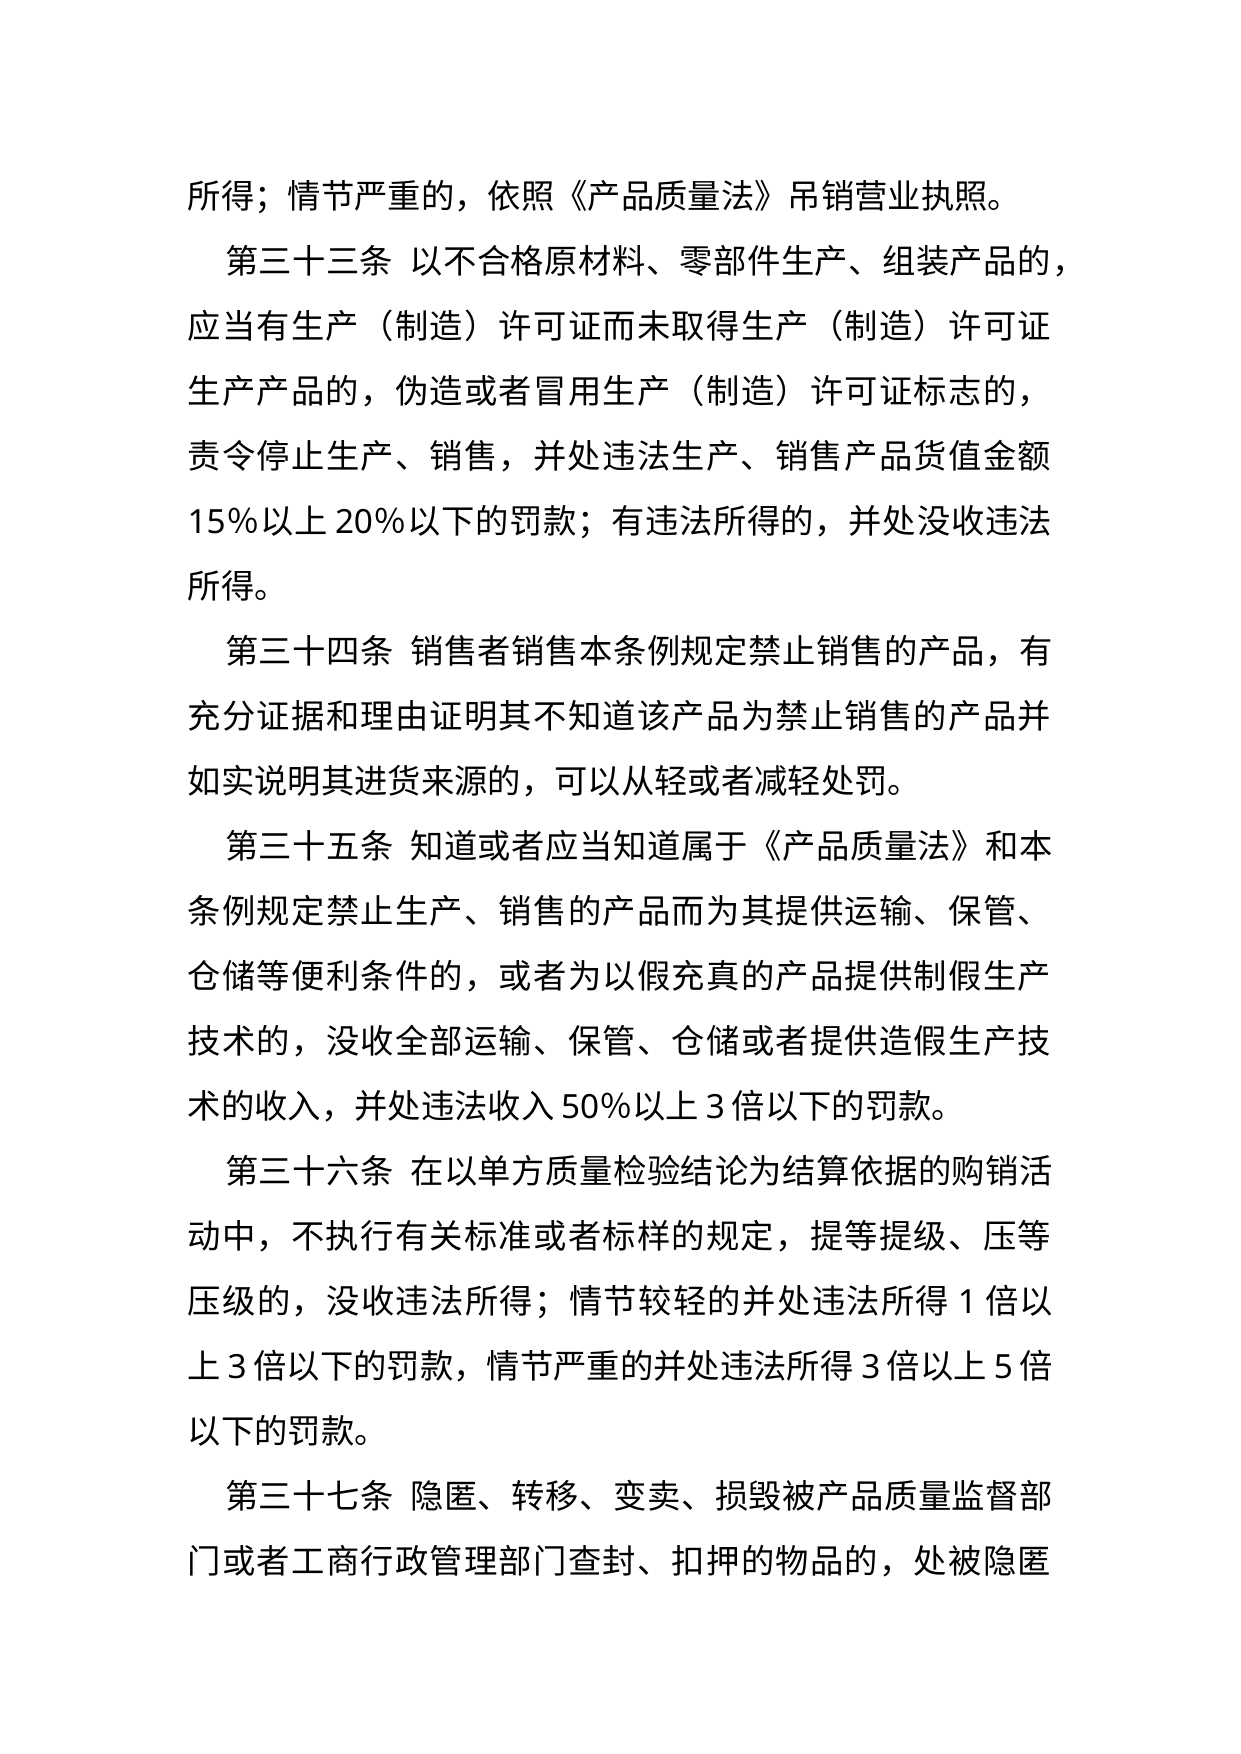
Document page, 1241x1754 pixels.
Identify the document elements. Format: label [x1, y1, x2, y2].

text [187, 162, 1053, 1592]
